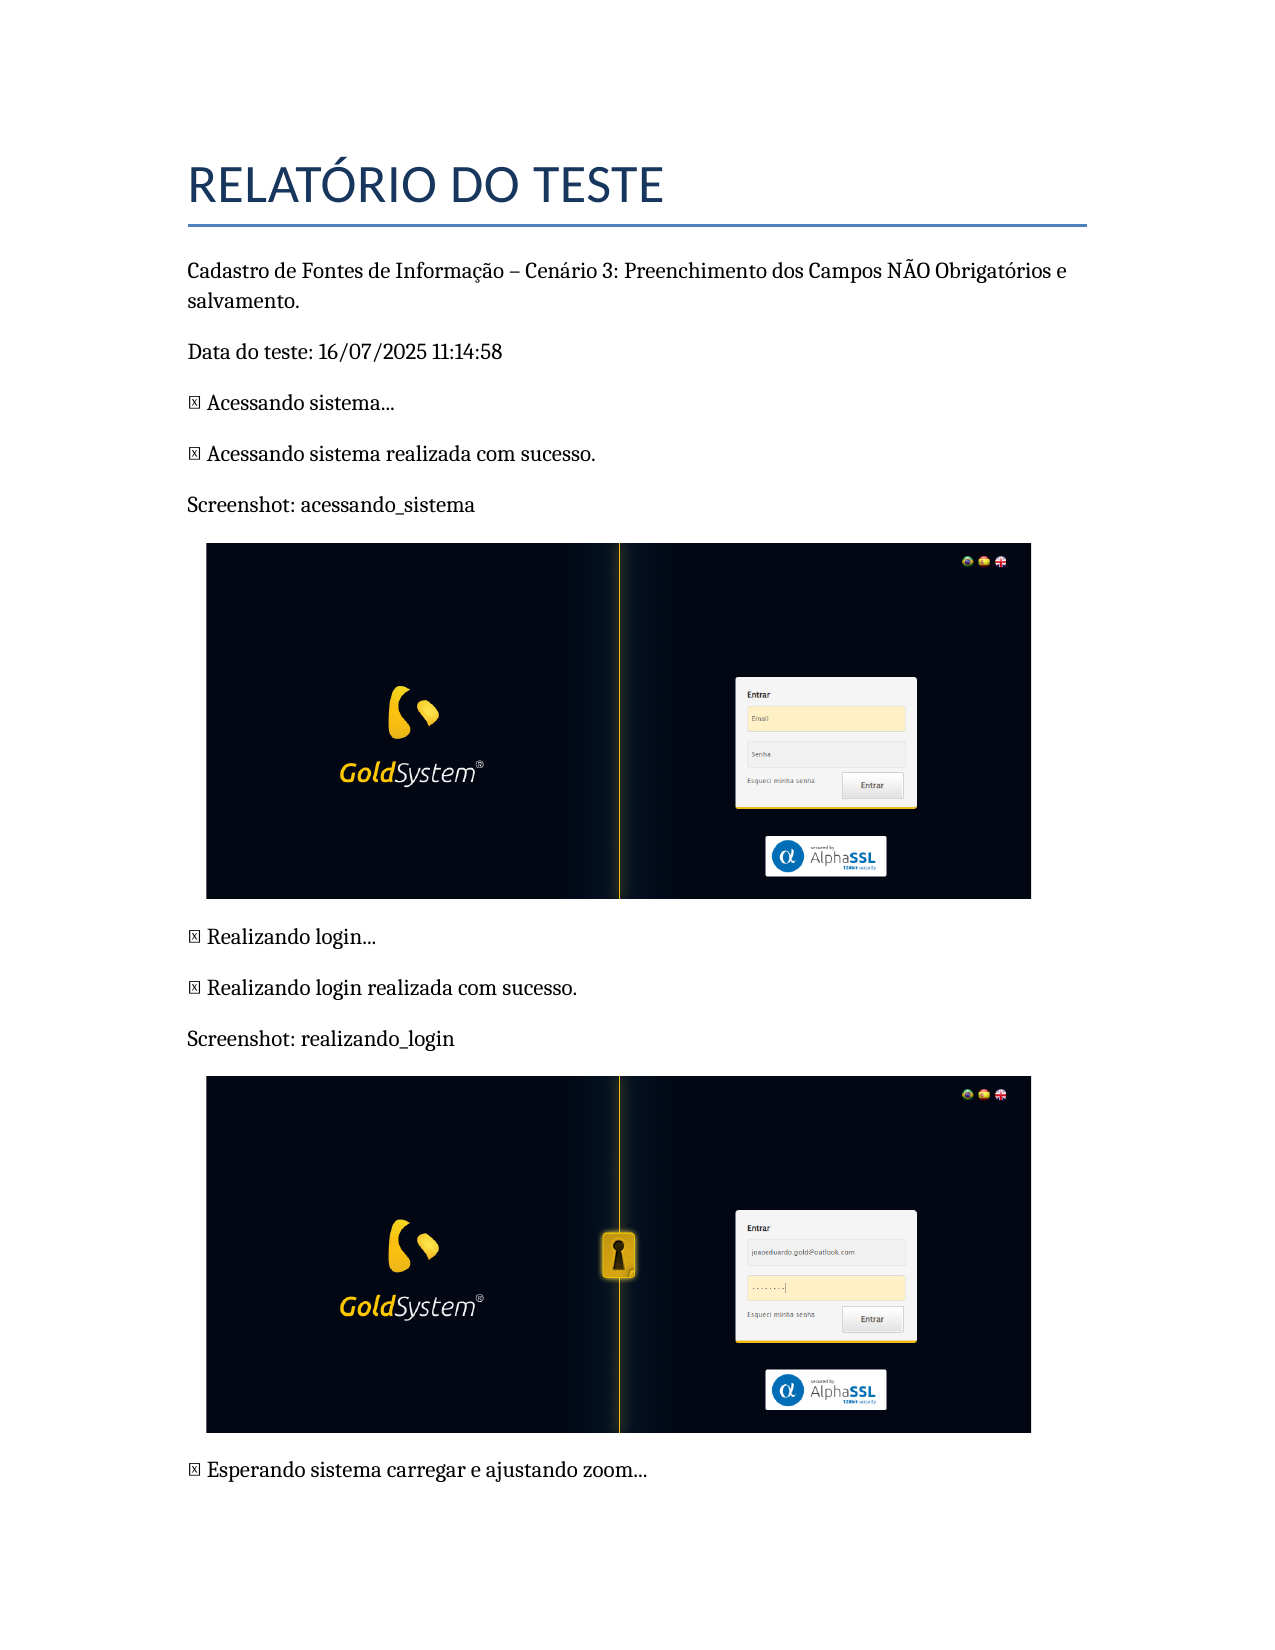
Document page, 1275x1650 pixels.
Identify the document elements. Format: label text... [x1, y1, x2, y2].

text ✅ Realizando login realizada com sucesso. [187, 975, 1087, 1001]
picture [206, 543, 1032, 899]
text Cadastro de Fontes de Informação – Cenário 3: Preenchimento dos Campos NÃO Obrigatórios e salvamento. [187, 258, 1087, 314]
title RELATÓRIO DO TESTE [187, 150, 1087, 227]
text Screenshot: realizando_login [187, 1026, 1087, 1052]
text 🔄 Acessando sistema... [187, 390, 1087, 416]
text 🔄 Esperando sistema carregar e ajustando zoom... [187, 1457, 1087, 1483]
text 🔄 Realizando login... [187, 924, 1087, 950]
text ✅ Acessando sistema realizada com sucesso. [187, 441, 1087, 467]
text Data do teste: 16/07/2025 11:14:58 [187, 339, 1087, 365]
text Screenshot: acessando_sistema [187, 492, 1087, 518]
picture [206, 1076, 1032, 1433]
